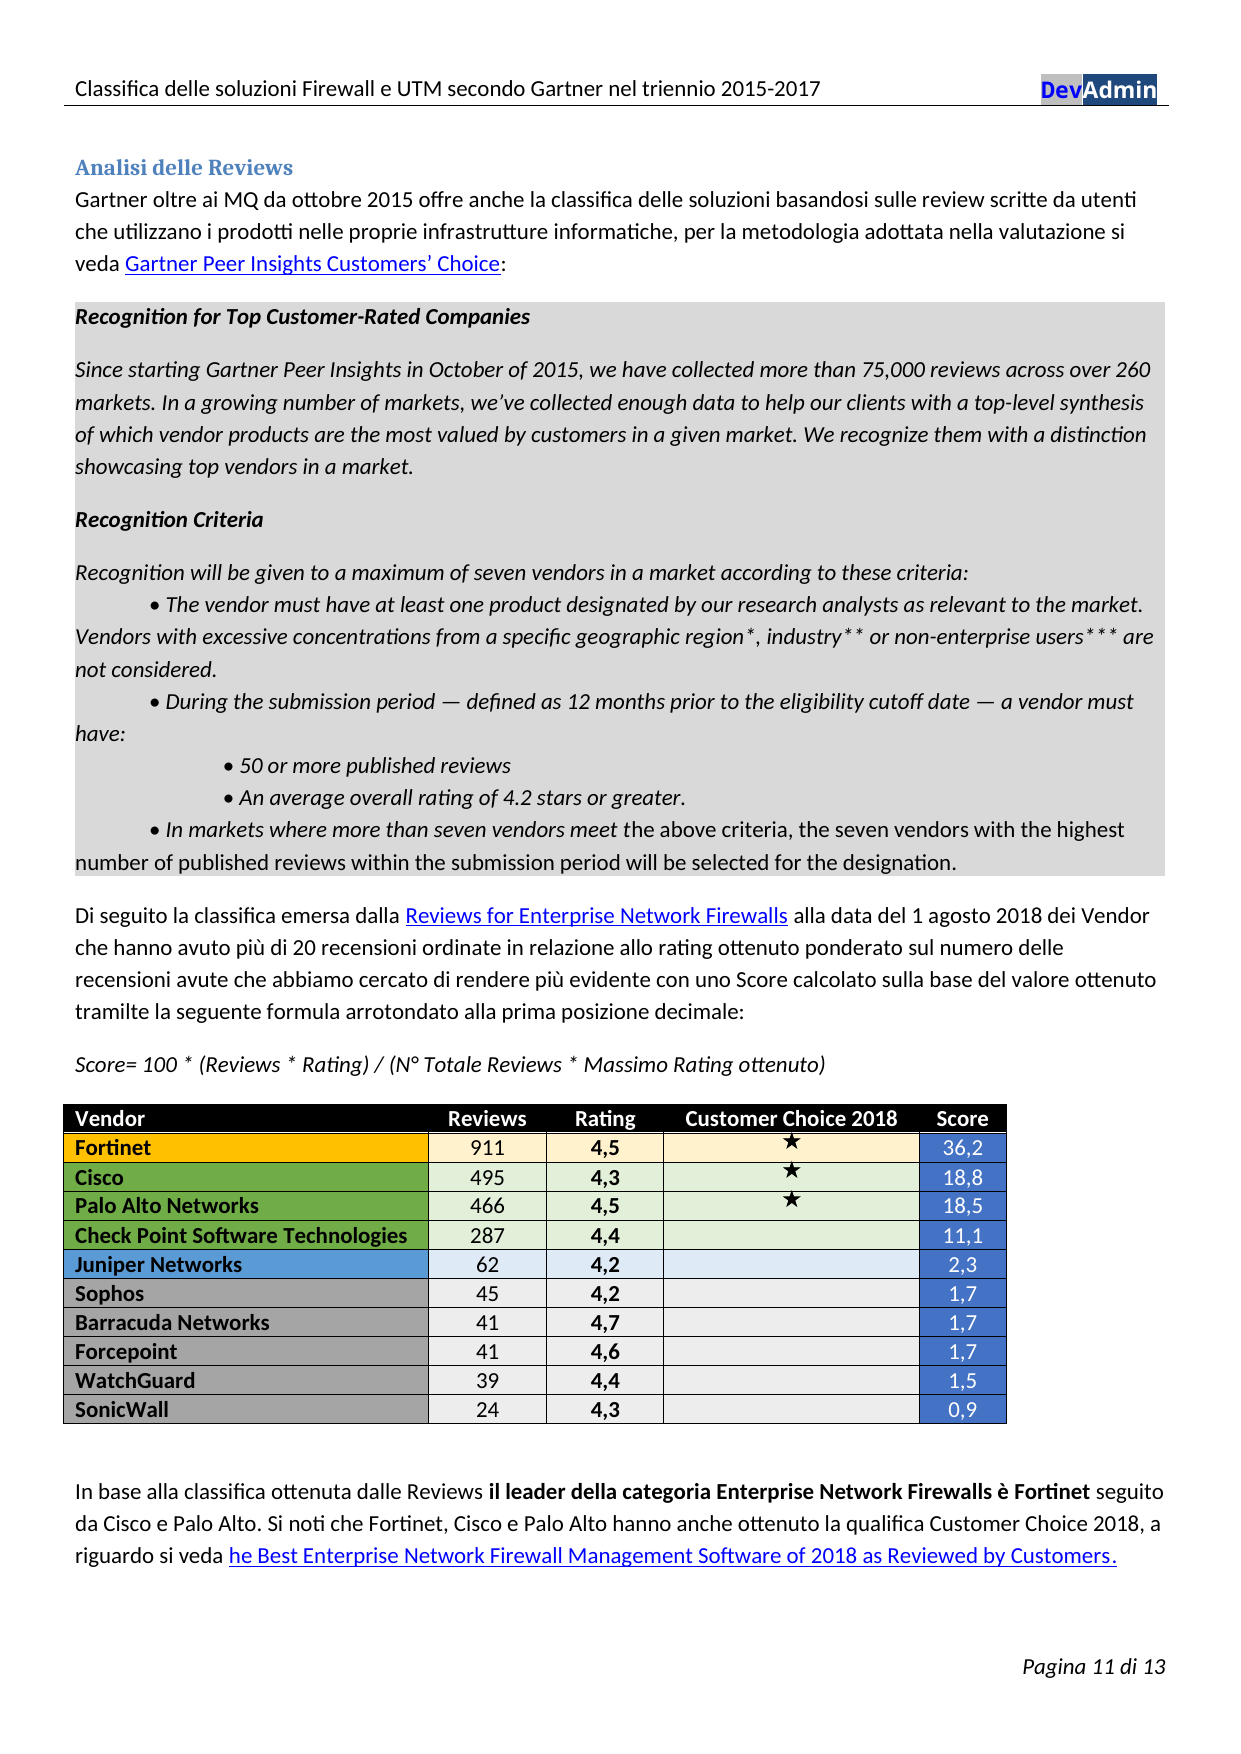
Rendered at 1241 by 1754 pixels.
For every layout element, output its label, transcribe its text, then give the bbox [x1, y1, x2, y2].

table_cell [664, 1192, 919, 1220]
table_cell WatchGuard [64, 1366, 428, 1394]
table_header Score [920, 1105, 1006, 1132]
table_cell 36,2 [920, 1134, 1006, 1162]
table_cell [664, 1279, 919, 1307]
table_header Rating [547, 1105, 663, 1132]
table_cell 4,5 [547, 1192, 663, 1220]
table_cell 24 [429, 1395, 546, 1423]
table_cell [664, 1395, 919, 1423]
table_cell 11,1 [920, 1221, 1006, 1249]
table_cell SonicWall [64, 1395, 428, 1423]
table_header Customer Choice 2018 [664, 1105, 919, 1132]
table_cell 0,9 [920, 1395, 1006, 1423]
text Recognition Criteria [75, 505, 1165, 533]
table_cell 41 [429, 1337, 546, 1365]
table_cell Palo Alto Networks [64, 1192, 428, 1220]
table_cell Fortinet [64, 1134, 428, 1162]
subtitle Analisi delle Reviews [75, 155, 1165, 181]
table_cell 4,3 [547, 1163, 663, 1191]
table_cell Sophos [64, 1279, 428, 1307]
table_cell 1,5 [920, 1366, 1006, 1394]
table_cell [664, 1250, 919, 1278]
table_cell 911 [429, 1134, 546, 1162]
table_cell 45 [429, 1279, 546, 1307]
text Since starting Gartner Peer Insights in October of 2015, we have collected more than 75,000 reviews across over 260 markets. In a growing number of markets, we’ve collected enough data to help our clients with a top-level synthesis of which vendor products are the most valued by customers in a given market. We recognize them with a distinction showcasing top vendors in a market. [75, 356, 1165, 480]
text Gartner oltre ai MQ da ottobre 2015 offre anche la classifica delle soluzioni basandosi sulle review scritte da utenti che utilizzano i prodotti nelle proprie infrastrutture informatiche, per la metodologia adottata nella valutazione si veda Gartner Peer Insights Customers’ Choice: [75, 185, 1165, 277]
table_cell Forcepoint [64, 1337, 428, 1365]
table_cell [664, 1163, 919, 1191]
text Recognition will be given to a maximum of seven vendors in a market according to these criteria: • The vendor must have at least one product designated by our research analysts as relevant to the market. Vendors with excessive concentrations from a specific geographic region*, industry** or non-enterprise users*** are not considered. • During the submission period — defined as 12 months prior to the eligibility cutoff date — a vendor must have: • 50 or more published reviews • An average overall rating of 4.2 stars or greater. • In markets where more than seven vendors meet the above criteria, the seven vendors with the highest number of published reviews within the submission period will be selected for the designation. [75, 558, 1165, 876]
table_cell [664, 1134, 919, 1162]
table_cell 4,4 [547, 1366, 663, 1394]
text In base alla classifica ottenuta dalle Reviews il leader della categoria Enterprise Network Firewalls è Fortinet seguito da Cisco e Palo Alto. Si noti che Fortinet, Cisco e Palo Alto hanno anche ottenuto la qualifica Customer Choice 2018, a riguardo si veda he Best Enterprise Network Firewall Management Software of 2018 as Reviewed by Customers. [75, 1477, 1165, 1569]
table_cell 18,8 [920, 1163, 1006, 1191]
table_cell 1,7 [920, 1279, 1006, 1307]
table_cell 1,7 [920, 1308, 1006, 1336]
table_header Vendor [64, 1105, 428, 1132]
table_cell 4,4 [547, 1221, 663, 1249]
table_cell 1,7 [920, 1337, 1006, 1365]
table_cell 4,2 [547, 1279, 663, 1307]
table_cell 4,5 [547, 1134, 663, 1162]
table_cell 2,3 [920, 1250, 1006, 1278]
table_cell 466 [429, 1192, 546, 1220]
table_header Reviews [429, 1105, 546, 1132]
table_cell 18,5 [920, 1192, 1006, 1220]
table_cell [664, 1366, 919, 1394]
table_cell 495 [429, 1163, 546, 1191]
table_cell Check Point Software Technologies [64, 1221, 428, 1249]
table_cell Cisco [64, 1163, 428, 1191]
table_cell [664, 1337, 919, 1365]
table_cell Barracuda Networks [64, 1308, 428, 1336]
table_cell [664, 1221, 919, 1249]
table_cell 41 [429, 1308, 546, 1336]
table_cell 39 [429, 1366, 546, 1394]
table_cell [664, 1308, 919, 1336]
table_cell 62 [429, 1250, 546, 1278]
table_cell Juniper Networks [64, 1250, 428, 1278]
table_cell 4,2 [547, 1250, 663, 1278]
table_cell 4,7 [547, 1308, 663, 1336]
text Di seguito la classifica emersa dalla Reviews for Enterprise Network Firewalls alla data del 1 agosto 2018 dei Vendor che hanno avuto più di 20 recensioni ordinate in relazione allo rating ottenuto ponderato sul numero delle recensioni avute che abbiamo cercato di rendere più evidente con uno Score calcolato sulla base del valore ottenuto tramilte la seguente formula arrotondato alla prima posizione decimale: [75, 901, 1165, 1025]
table_cell 287 [429, 1221, 546, 1249]
table_cell 4,6 [547, 1337, 663, 1365]
text Score= 100 * (Reviews * Rating) / (N° Totale Reviews * Massimo Rating ottenuto) [75, 1050, 1165, 1078]
text Recognition for Top Customer-Rated Companies [75, 302, 1165, 331]
table_cell 4,3 [547, 1395, 663, 1423]
